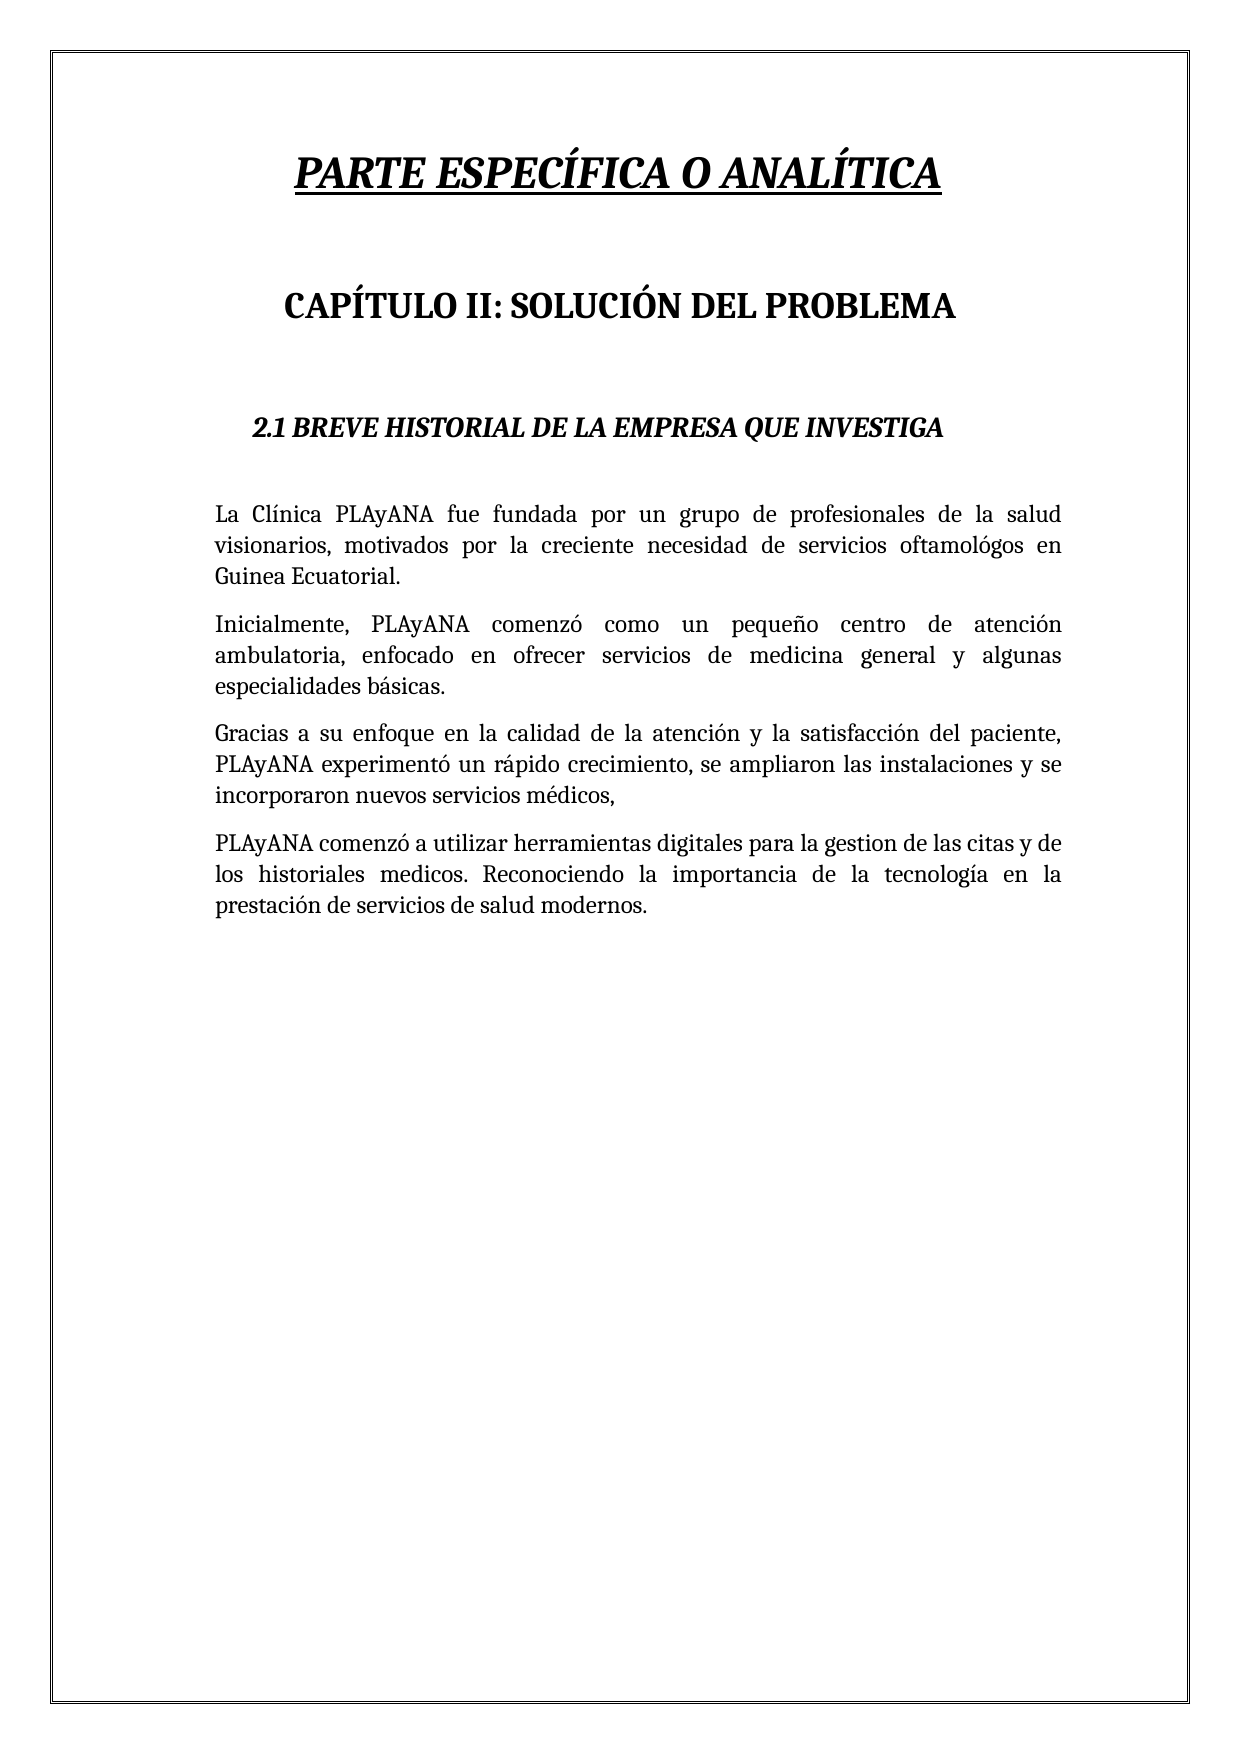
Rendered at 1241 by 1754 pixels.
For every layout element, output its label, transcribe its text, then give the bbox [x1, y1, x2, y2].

text Inicialmente, PLAyANA comenzó como un pequeño centro de atención ambulatoria, enfocado en ofrecer servicios de medicina general y algunas especialidades básicas. [215, 609, 1063, 700]
text PLAyANA comenzó a utilizar herramientas digitales para la gestion de las citas y de los historiales medicos. Reconociendo la importancia de la tecnología en la prestación de servicios de salud modernos. [215, 829, 1063, 920]
text La Clínica PLAyANA fue fundada por un grupo de profesionales de la salud visionarios, motivados por la creciente necesidad de servicios oftamológos en Guinea Ecuatorial. [215, 500, 1063, 591]
text Gracias a su enfoque en la calidad de la atención y la satisfacción del paciente, PLAyANA experimentó un rápido crecimiento, se ampliaron las instalaciones y se incorporaron nuevos servicios médicos, [215, 719, 1063, 810]
text PARTE ESPECÍFICA O ANALÍTICA [177, 148, 1063, 200]
text CAPÍTULO II: SOLUCIÓN DEL PROBLEMA [177, 284, 1063, 327]
list 2.1 BREVE HISTORIAL DE LA EMPRESA QUE INVESTIGA [252, 411, 1063, 444]
